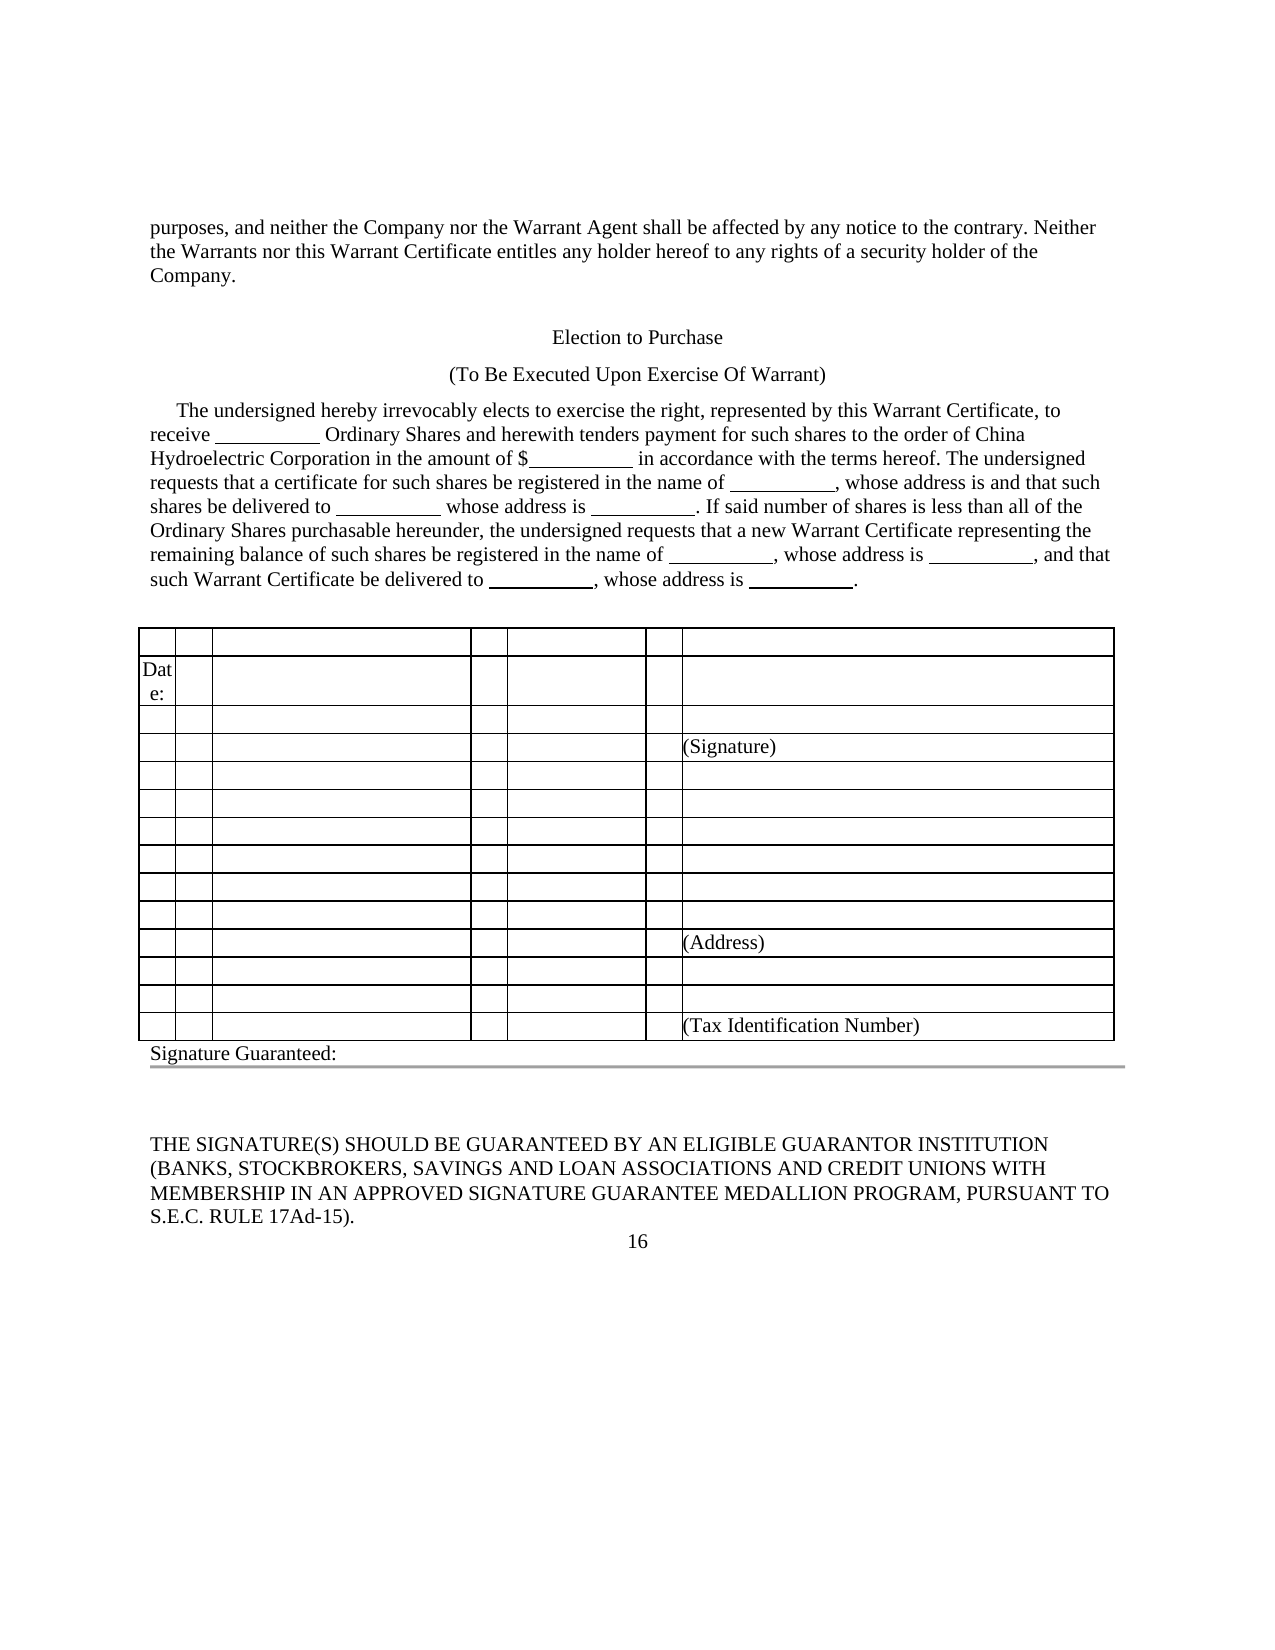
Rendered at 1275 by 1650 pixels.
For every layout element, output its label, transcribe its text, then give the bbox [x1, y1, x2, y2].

table_cell [140, 986, 175, 1012]
table_cell [683, 762, 1113, 788]
table_cell [213, 762, 470, 788]
table_cell [683, 818, 1113, 844]
table_cell [508, 902, 645, 928]
table_cell [176, 958, 212, 984]
table_cell [508, 846, 645, 872]
table_cell [213, 734, 470, 761]
table_cell [683, 657, 1113, 705]
table_cell [508, 958, 645, 984]
table_cell [176, 657, 212, 705]
table_cell [683, 846, 1113, 872]
table_cell [647, 902, 682, 928]
table_cell [472, 930, 507, 956]
table_header [647, 629, 682, 655]
table_cell [472, 902, 507, 928]
table_cell [472, 1013, 507, 1040]
table_cell (Signature) [683, 734, 1113, 761]
table_cell [213, 706, 470, 733]
table_cell [140, 706, 175, 733]
table_cell [472, 762, 507, 788]
table_cell [176, 1013, 212, 1040]
table_header [213, 629, 470, 655]
table_cell Date: [140, 657, 175, 705]
table_header [140, 629, 175, 655]
text (To Be Executed Upon Exercise Of Warrant) [150, 361, 1125, 386]
table_cell [472, 706, 507, 733]
table_cell [647, 874, 682, 900]
table_cell [213, 846, 470, 872]
table_cell [508, 930, 645, 956]
table_cell [472, 846, 507, 872]
text Signature Guaranteed: [150, 1041, 1125, 1065]
table_cell [176, 846, 212, 872]
table_cell [213, 930, 470, 956]
table_cell (Address) [683, 930, 1113, 956]
table_cell [213, 902, 470, 928]
table_header [508, 629, 645, 655]
table_cell [140, 846, 175, 872]
table_header [472, 629, 507, 655]
text purposes, and neither the Company nor the Warrant Agent shall be affected by any notice to the contrary. Neither the Warrants nor this Warrant Certificate entitles any holder hereof to any rights of a security holder of the Company. [150, 215, 1125, 287]
table_cell [176, 986, 212, 1012]
table_cell [508, 706, 645, 733]
table_cell [472, 958, 507, 984]
table_cell [176, 874, 212, 900]
table_cell [472, 790, 507, 816]
table_header [683, 629, 1113, 655]
table_cell [213, 1013, 470, 1040]
table_cell [647, 846, 682, 872]
table_cell [647, 958, 682, 984]
table_cell [140, 734, 175, 761]
table_cell [683, 986, 1113, 1012]
text THE SIGNATURE(S) SHOULD BE GUARANTEED BY AN ELIGIBLE GUARANTOR INSTITUTION (BANKS, STOCKBROKERS, SAVINGS AND LOAN ASSOCIATIONS AND CREDIT UNIONS WITH MEMBERSHIP IN AN APPROVED SIGNATURE GUARANTEE MEDALLION PROGRAM, PURSUANT TO S.E.C. RULE 17Ad-15). [150, 1132, 1125, 1228]
table_cell [140, 818, 175, 844]
table_cell [508, 790, 645, 816]
table_header [176, 629, 212, 655]
table_cell [647, 790, 682, 816]
table_cell [508, 657, 645, 705]
table_cell [176, 930, 212, 956]
table_cell [508, 986, 645, 1012]
table_cell [213, 874, 470, 900]
table_cell [472, 734, 507, 761]
table_cell [508, 734, 645, 761]
table_cell [176, 790, 212, 816]
table_cell (Tax Identification Number) [683, 1013, 1113, 1040]
table_cell [176, 734, 212, 761]
table_cell [472, 874, 507, 900]
table_cell [683, 874, 1113, 900]
table_cell [176, 818, 212, 844]
table_cell [140, 874, 175, 900]
table_cell [176, 762, 212, 788]
table_cell [472, 986, 507, 1012]
table_cell [140, 902, 175, 928]
table_cell [647, 986, 682, 1012]
table_cell [647, 762, 682, 788]
table_cell [472, 657, 507, 705]
table_cell [647, 706, 682, 733]
table_cell [683, 706, 1113, 733]
table_cell [647, 818, 682, 844]
table_cell [683, 902, 1113, 928]
table_cell [213, 657, 470, 705]
text Election to Purchase [150, 325, 1125, 349]
table_cell [647, 657, 682, 705]
table_cell [213, 986, 470, 1012]
table_cell [683, 790, 1113, 816]
table_cell [683, 958, 1113, 984]
table_cell [140, 930, 175, 956]
table_cell [140, 762, 175, 788]
table_cell [140, 958, 175, 984]
table_cell [508, 762, 645, 788]
table_cell [508, 1013, 645, 1040]
text The undersigned hereby irrevocably elects to exercise the right, represented by this Warrant Certificate, to receive Ordinary Shares and herewith tenders payment for such shares to the order of China Hydroelectric Corporation in the amount of $ in accordance with the terms hereof. The undersigned requests that a certificate for such shares be registered in the name of , whose address is and that such shares be delivered to whose address is . If said number of shares is less than all of the Ordinary Shares purchasable hereunder, the undersigned requests that a new Warrant Certificate representing the remaining balance of such shares be registered in the name of , whose address is , and that such Warrant Certificate be delivered to , whose address is . [150, 398, 1125, 591]
table_cell [508, 874, 645, 900]
table_cell [140, 1013, 175, 1040]
table_cell [647, 734, 682, 761]
table_cell [176, 902, 212, 928]
table_cell [472, 818, 507, 844]
table_cell [140, 790, 175, 816]
table_cell [213, 790, 470, 816]
table_cell [213, 818, 470, 844]
table_cell [647, 1013, 682, 1040]
table_cell [508, 818, 645, 844]
table_cell [213, 958, 470, 984]
table_cell [176, 706, 212, 733]
text 16 [150, 1228, 1125, 1253]
table_cell [647, 930, 682, 956]
